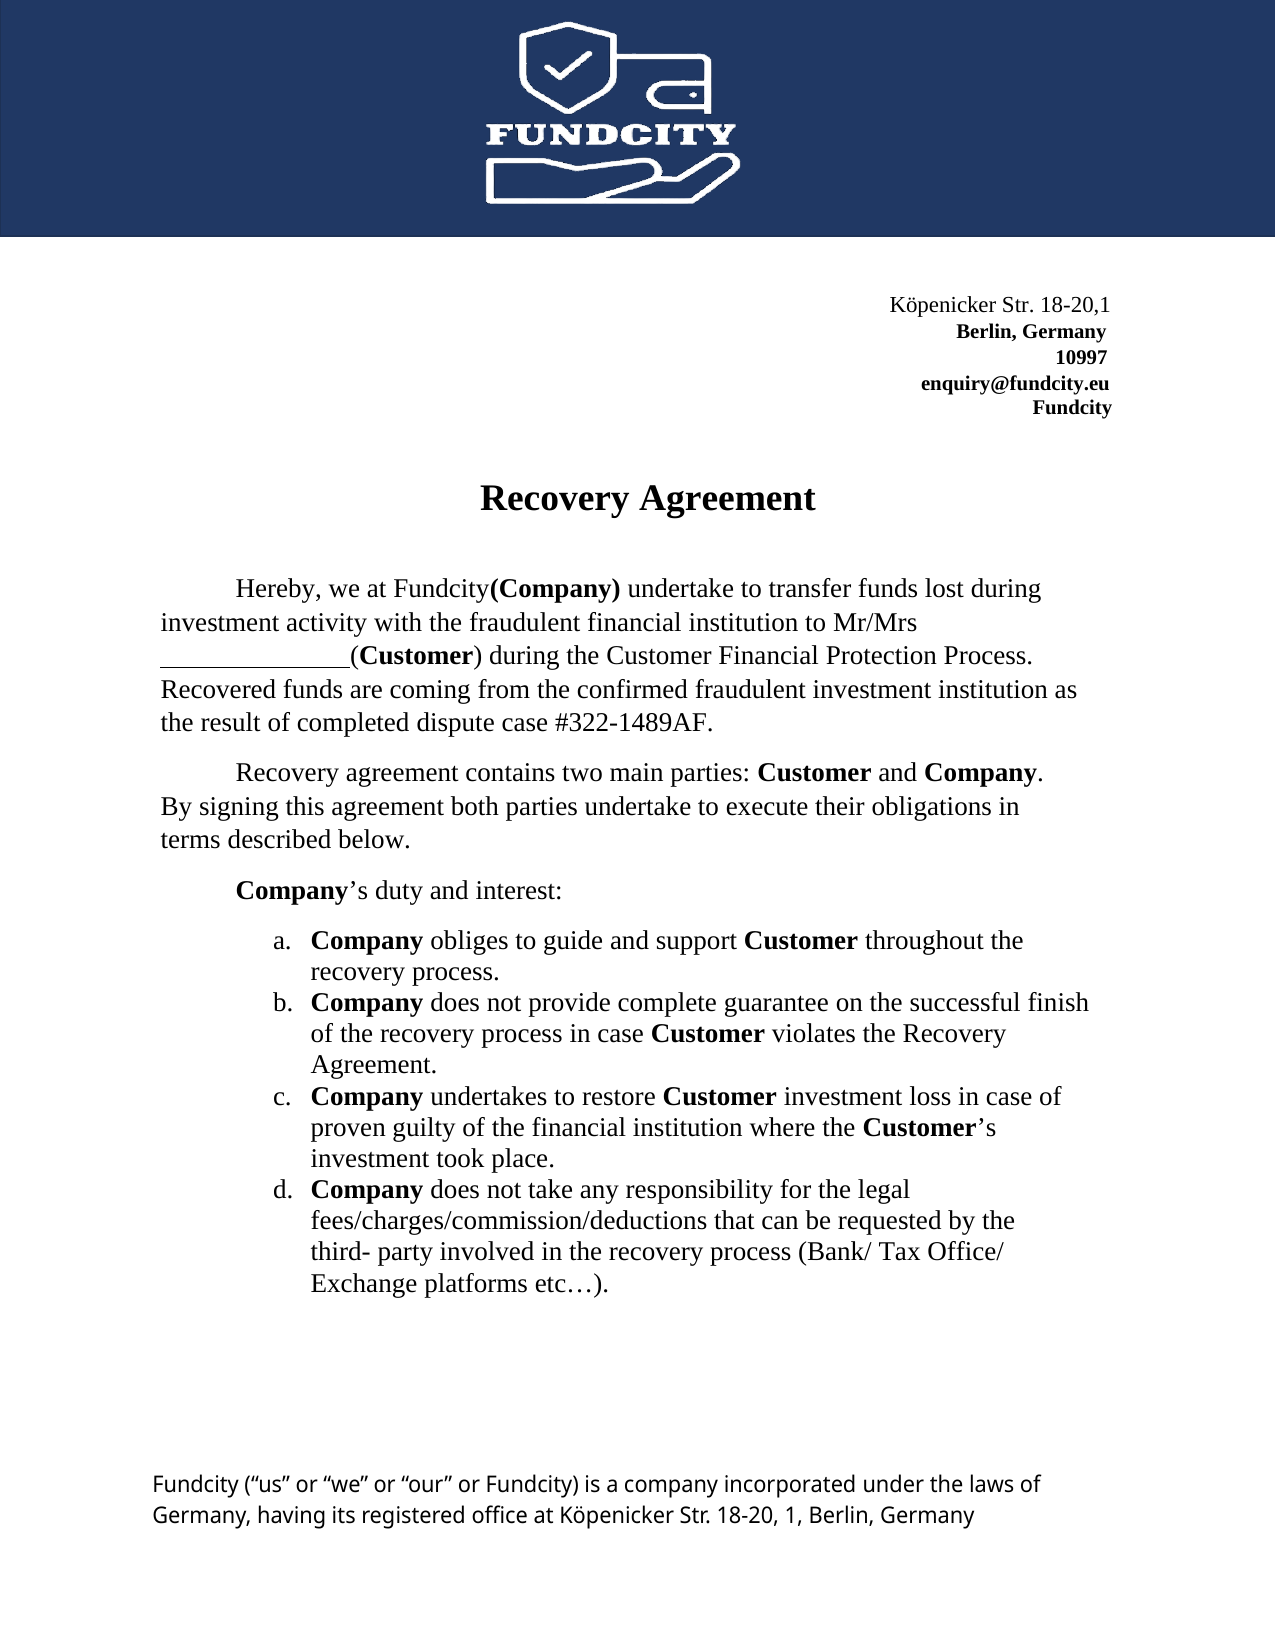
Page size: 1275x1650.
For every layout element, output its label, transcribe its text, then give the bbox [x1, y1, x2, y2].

list Company does not provide complete guarantee on the successful finish of the recovery process in case Customer violates the Recovery Agreement. [273, 986, 1095, 1080]
text Recovery agreement contains two main parties: Customer and Company. By signing this agreement both parties undertake to execute their obligations in terms described below. [160, 757, 1061, 855]
text Berlin, Germany [946, 319, 1113, 343]
text Company’s duty and interest: [235, 874, 1125, 905]
list Company undertakes to restore Customer investment loss in case of proven guilty of the financial institution where the Customer’s investment took place. [273, 1080, 1099, 1173]
list Company does not take any responsibility for the legal fees/charges/commission/deductions that can be requested by the third- party involved in the recovery process (Bank/ Tax Office/ Exchange platforms etc…). [273, 1173, 1060, 1298]
text Hereby, we at Fundcity(Company) undertake to transfer funds lost during investment activity with the fraudulent financial institution to Mr/Mrs [160, 572, 1067, 637]
text Fundcity [300, 395, 1113, 419]
list Company obliges to guide and support Customer throughout the recovery process. [273, 924, 1103, 986]
text Köpenicker Str. 18-20,1 [841, 291, 1112, 317]
title Recovery Agreement [480, 476, 1125, 519]
text 10997 [375, 345, 1113, 369]
text (Customer) during the Customer Financial Protection Process. Recovered funds are coming from the confirmed fraudulent investment institution as the result of completed dispute case #322-1489AF. [160, 639, 1095, 738]
text enquiry@fundcity.eu [900, 371, 1113, 395]
